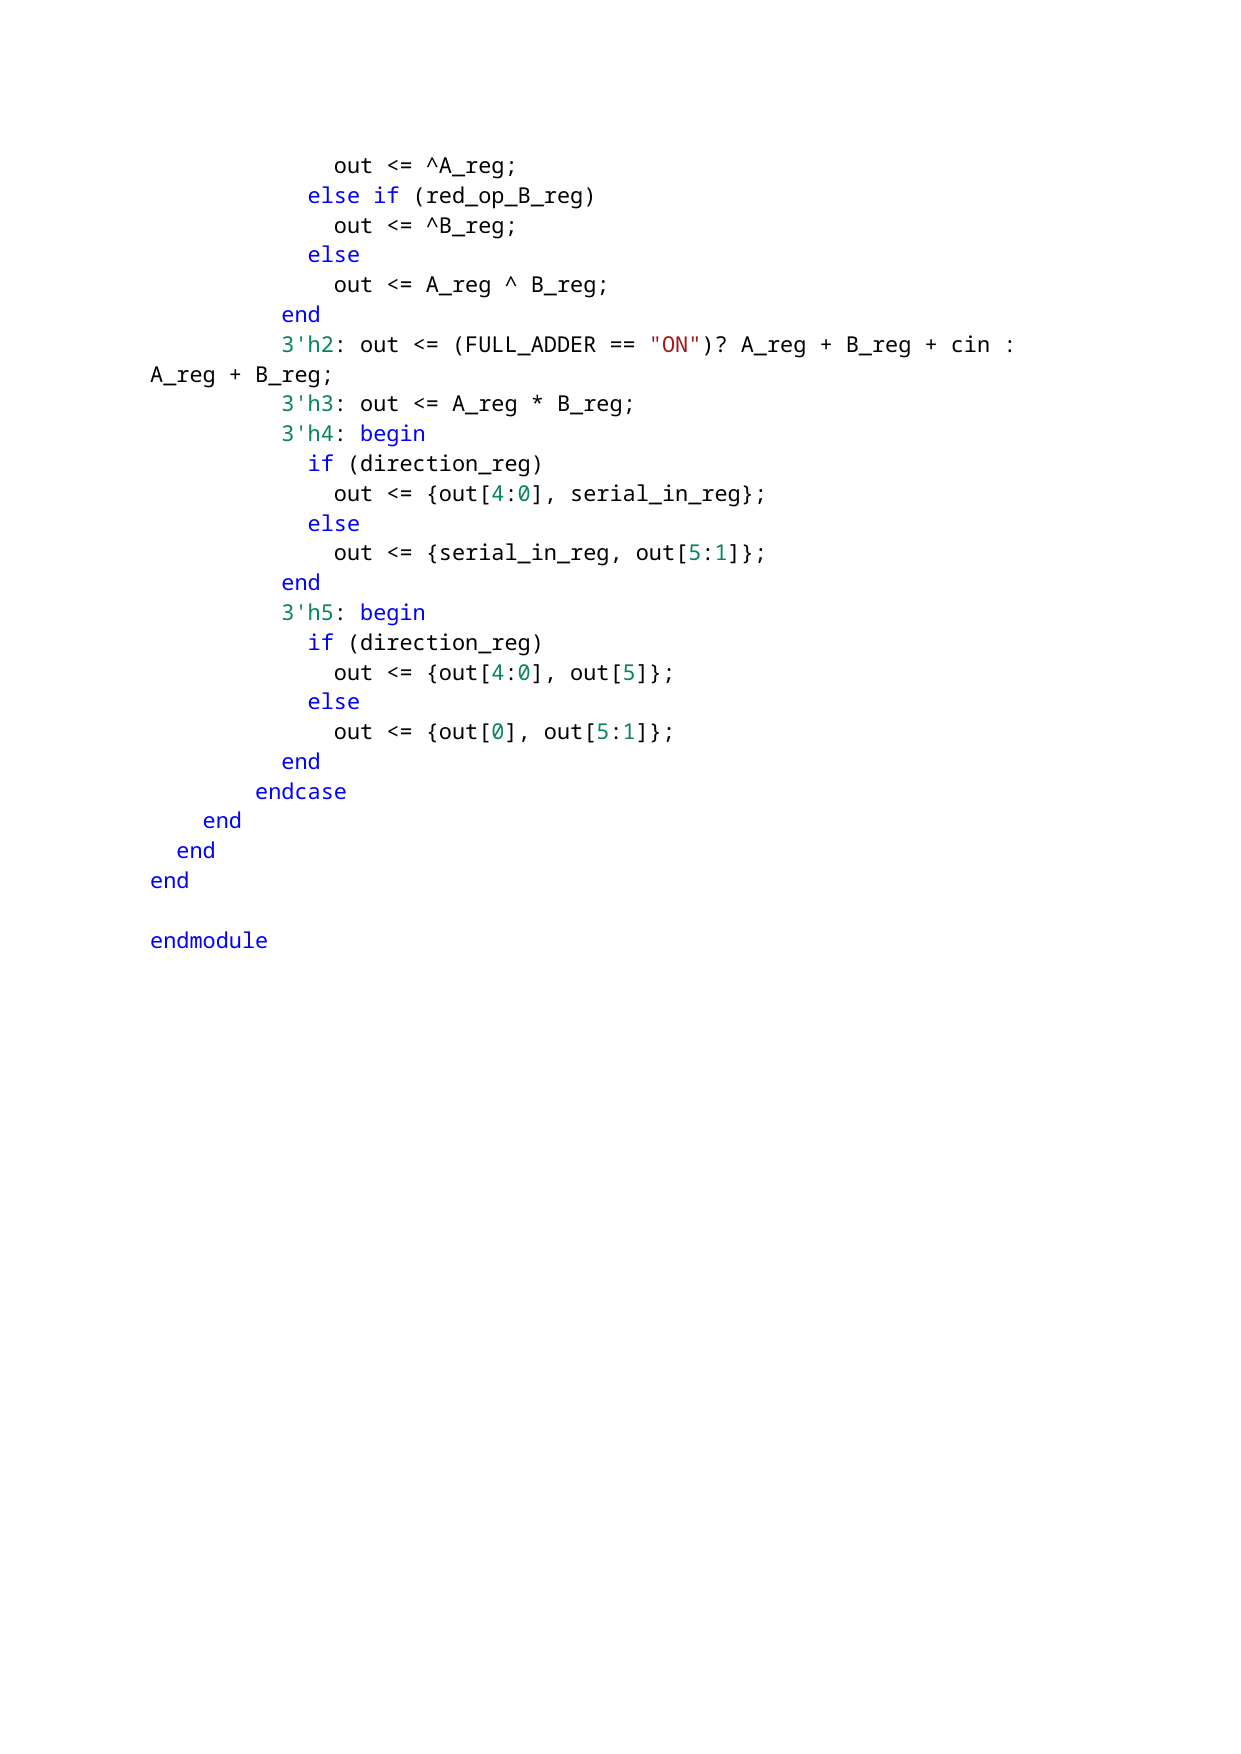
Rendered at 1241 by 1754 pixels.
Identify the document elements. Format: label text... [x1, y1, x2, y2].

text if (direction_reg) [150, 627, 1090, 656]
text endmodule [150, 924, 1090, 954]
text end [150, 805, 1090, 835]
text end [150, 299, 1090, 329]
text else [150, 686, 1090, 716]
text 3'h2: out <= (FULL_ADDER == "ON")? A_reg + B_reg + cin : A_reg + B_reg; [150, 329, 1090, 388]
text 3'h5: begin [150, 597, 1090, 627]
text end [150, 746, 1090, 776]
text endcase [150, 776, 1090, 805]
text 3'h3: out <= A_reg * B_reg; [150, 388, 1090, 418]
text end [150, 865, 1090, 895]
text 3'h4: begin [150, 418, 1090, 448]
text end [150, 835, 1090, 865]
text else [150, 507, 1090, 537]
text end [150, 567, 1090, 597]
text out <= {serial_in_reg, out[5:1]}; [150, 537, 1090, 567]
text out <= ^A_reg; [150, 150, 1090, 180]
text out <= {out[4:0], serial_in_reg}; [150, 478, 1090, 507]
text out <= {out[0], out[5:1]}; [150, 716, 1090, 746]
text out <= A_reg ^ B_reg; [150, 269, 1090, 299]
text out <= ^B_reg; [150, 209, 1090, 239]
text out <= {out[4:0], out[5]}; [150, 656, 1090, 686]
text else [150, 239, 1090, 269]
text else if (red_op_B_reg) [150, 180, 1090, 209]
text if (direction_reg) [150, 448, 1090, 478]
